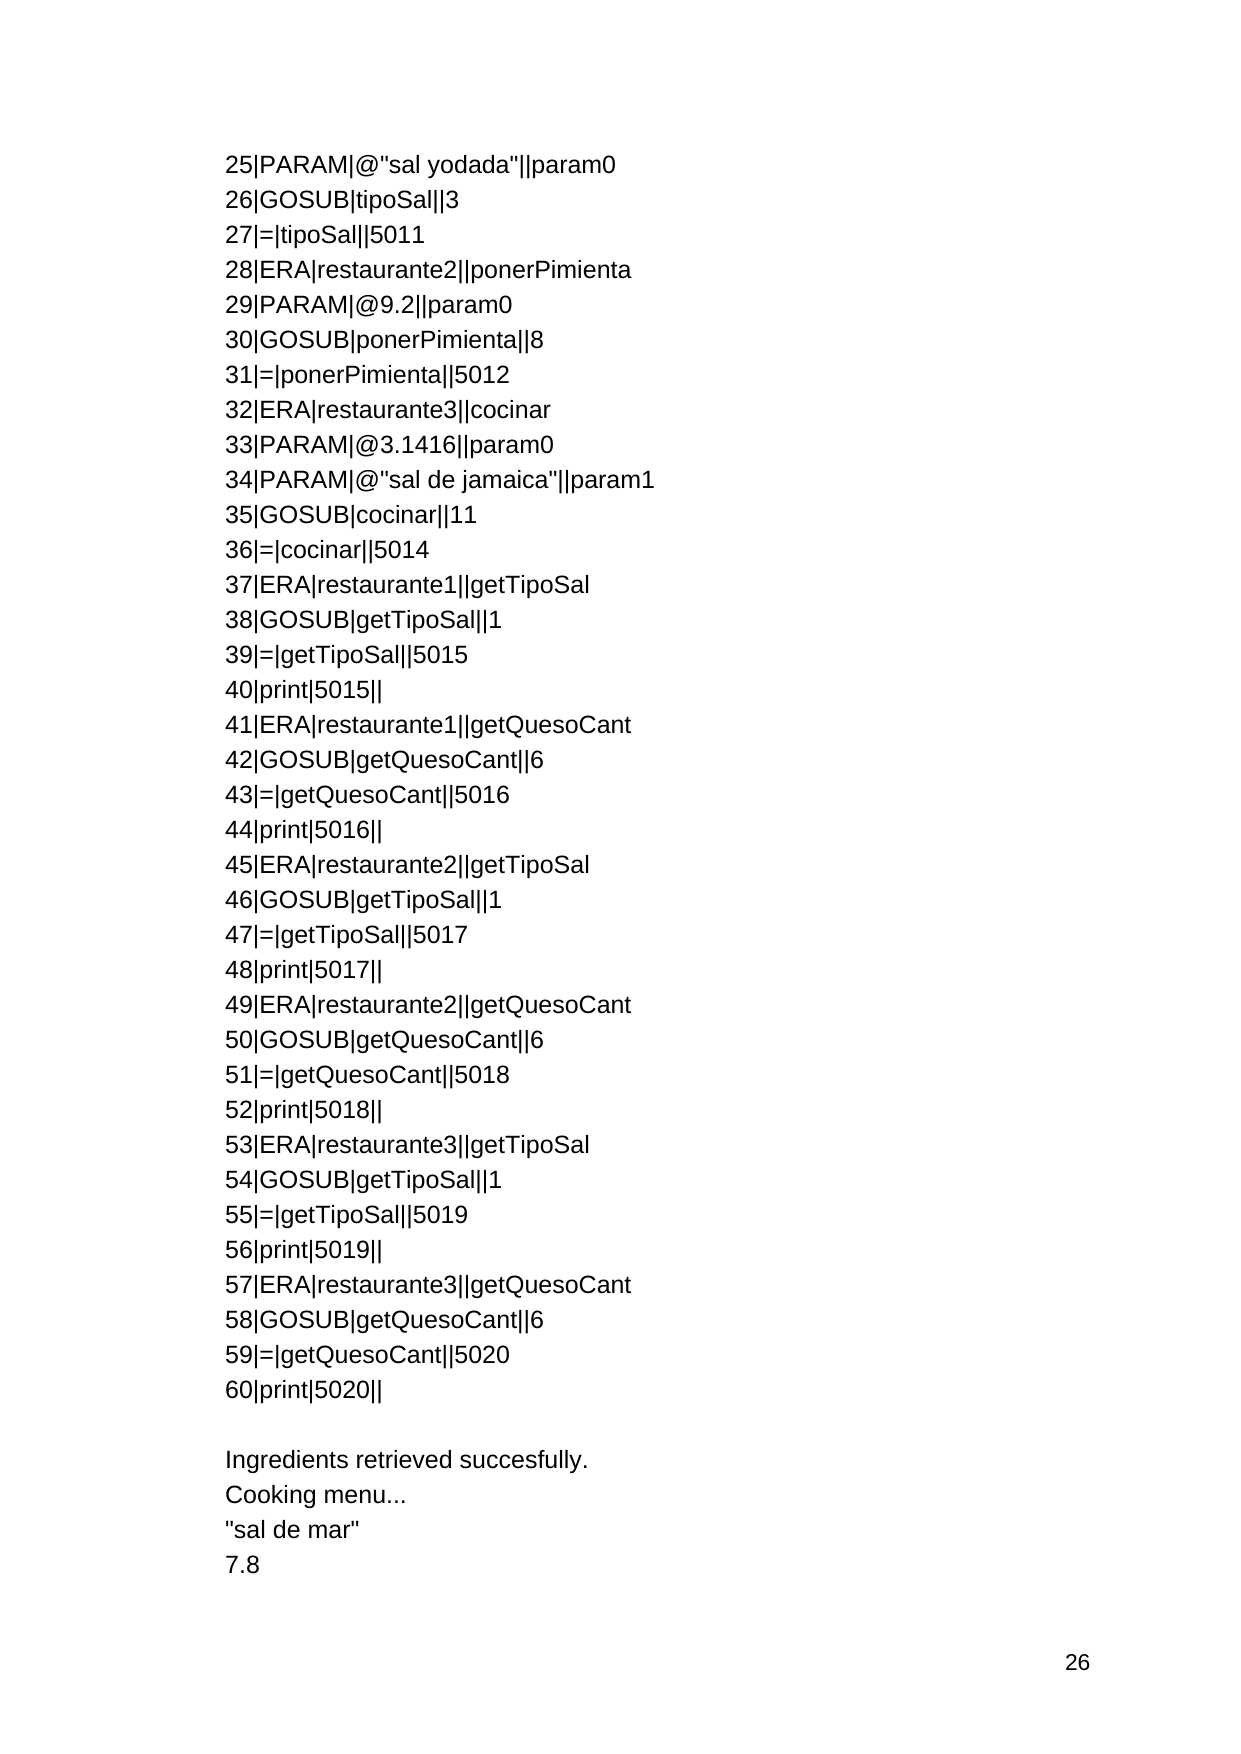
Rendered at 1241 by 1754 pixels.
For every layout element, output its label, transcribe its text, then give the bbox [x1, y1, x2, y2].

text 47|=|getTipoSal||5017 [225, 920, 1090, 949]
text 44|print|5016|| [225, 815, 1090, 844]
text Cooking menu... [225, 1480, 1090, 1509]
text 56|print|5019|| [225, 1235, 1090, 1264]
text 28|ERA|restaurante2||ponerPimienta [225, 255, 1090, 284]
text 39|=|getTipoSal||5015 [225, 640, 1090, 669]
text 57|ERA|restaurante3||getQuesoCant [225, 1270, 1090, 1299]
text 55|=|getTipoSal||5019 [225, 1200, 1090, 1229]
text 59|=|getQuesoCant||5020 [225, 1340, 1090, 1369]
text 29|PARAM|@9.2||param0 [225, 290, 1090, 319]
text 48|print|5017|| [225, 955, 1090, 984]
text 45|ERA|restaurante2||getTipoSal [225, 850, 1090, 879]
text 58|GOSUB|getQuesoCant||6 [225, 1305, 1090, 1334]
text 53|ERA|restaurante3||getTipoSal [225, 1130, 1090, 1159]
text 60|print|5020|| [225, 1375, 1090, 1404]
text 49|ERA|restaurante2||getQuesoCant [225, 990, 1090, 1019]
text 33|PARAM|@3.1416||param0 [225, 430, 1090, 459]
text "sal de mar" [225, 1515, 1090, 1544]
text 43|=|getQuesoCant||5016 [225, 780, 1090, 809]
text 30|GOSUB|ponerPimienta||8 [225, 325, 1090, 354]
text 7.8 [225, 1550, 1090, 1579]
text 54|GOSUB|getTipoSal||1 [225, 1165, 1090, 1194]
text 25|PARAM|@"sal yodada"||param0 [225, 150, 1090, 179]
text 50|GOSUB|getQuesoCant||6 [225, 1025, 1090, 1054]
text 42|GOSUB|getQuesoCant||6 [225, 745, 1090, 774]
text 26|GOSUB|tipoSal||3 [225, 185, 1090, 214]
text 52|print|5018|| [225, 1095, 1090, 1124]
text 38|GOSUB|getTipoSal||1 [225, 605, 1090, 634]
text Ingredients retrieved succesfully. [225, 1445, 1090, 1474]
text 34|PARAM|@"sal de jamaica"||param1 [225, 465, 1090, 494]
text 27|=|tipoSal||5011 [225, 220, 1090, 249]
text 31|=|ponerPimienta||5012 [225, 360, 1090, 389]
text 35|GOSUB|cocinar||11 [225, 500, 1090, 529]
text 51|=|getQuesoCant||5018 [225, 1060, 1090, 1089]
text 37|ERA|restaurante1||getTipoSal [225, 570, 1090, 599]
text 41|ERA|restaurante1||getQuesoCant [225, 710, 1090, 739]
text 36|=|cocinar||5014 [225, 535, 1090, 564]
text 46|GOSUB|getTipoSal||1 [225, 885, 1090, 914]
text 32|ERA|restaurante3||cocinar [225, 395, 1090, 424]
text 40|print|5015|| [225, 675, 1090, 704]
